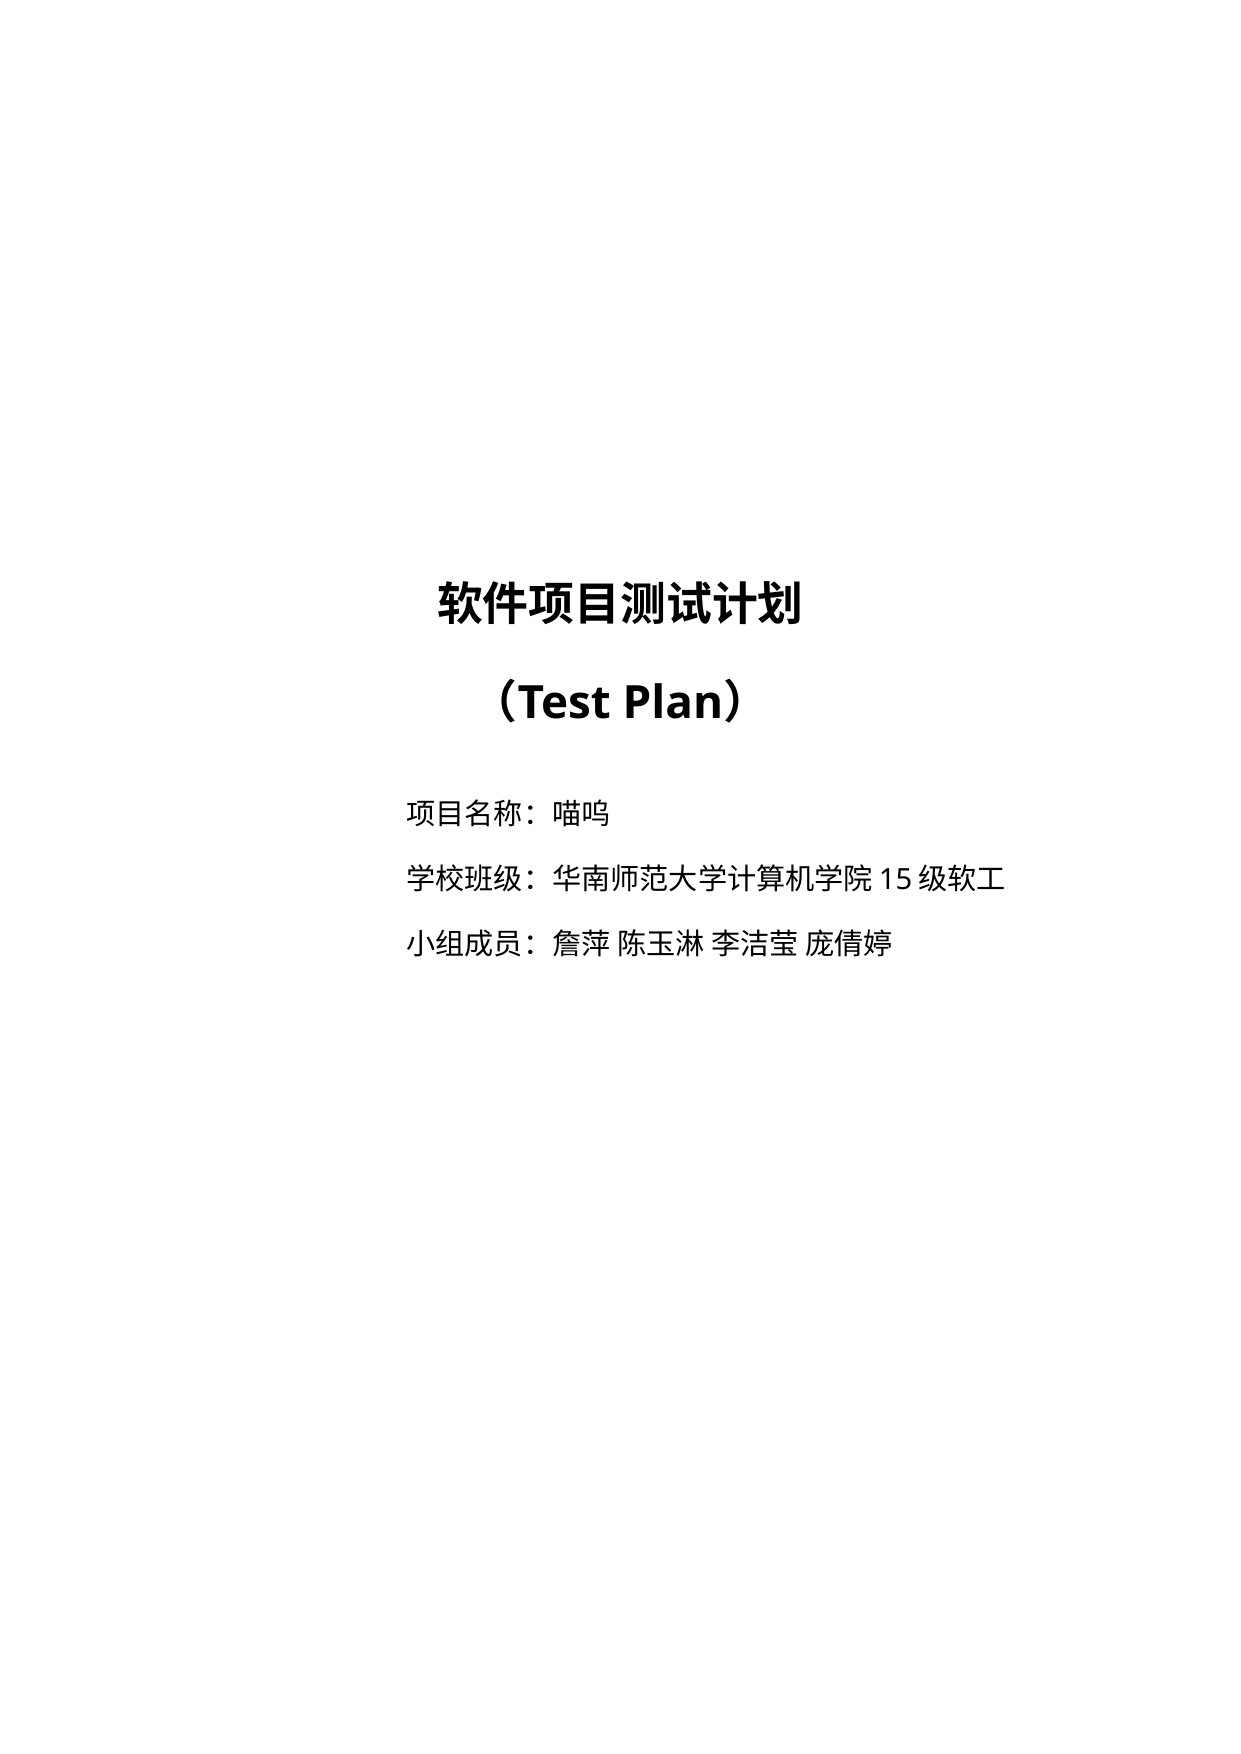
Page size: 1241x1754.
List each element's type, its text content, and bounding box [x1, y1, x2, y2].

text 项目名称：喵呜 [406, 779, 1053, 844]
text （Test Plan） [187, 649, 1053, 747]
text 小组成员：詹萍 陈玉淋 李洁莹 庞倩婷 [406, 909, 1053, 974]
text 软件项目测试计划 [187, 552, 1053, 649]
text 学校班级：华南师范大学计算机学院15级软工 [406, 844, 1053, 909]
